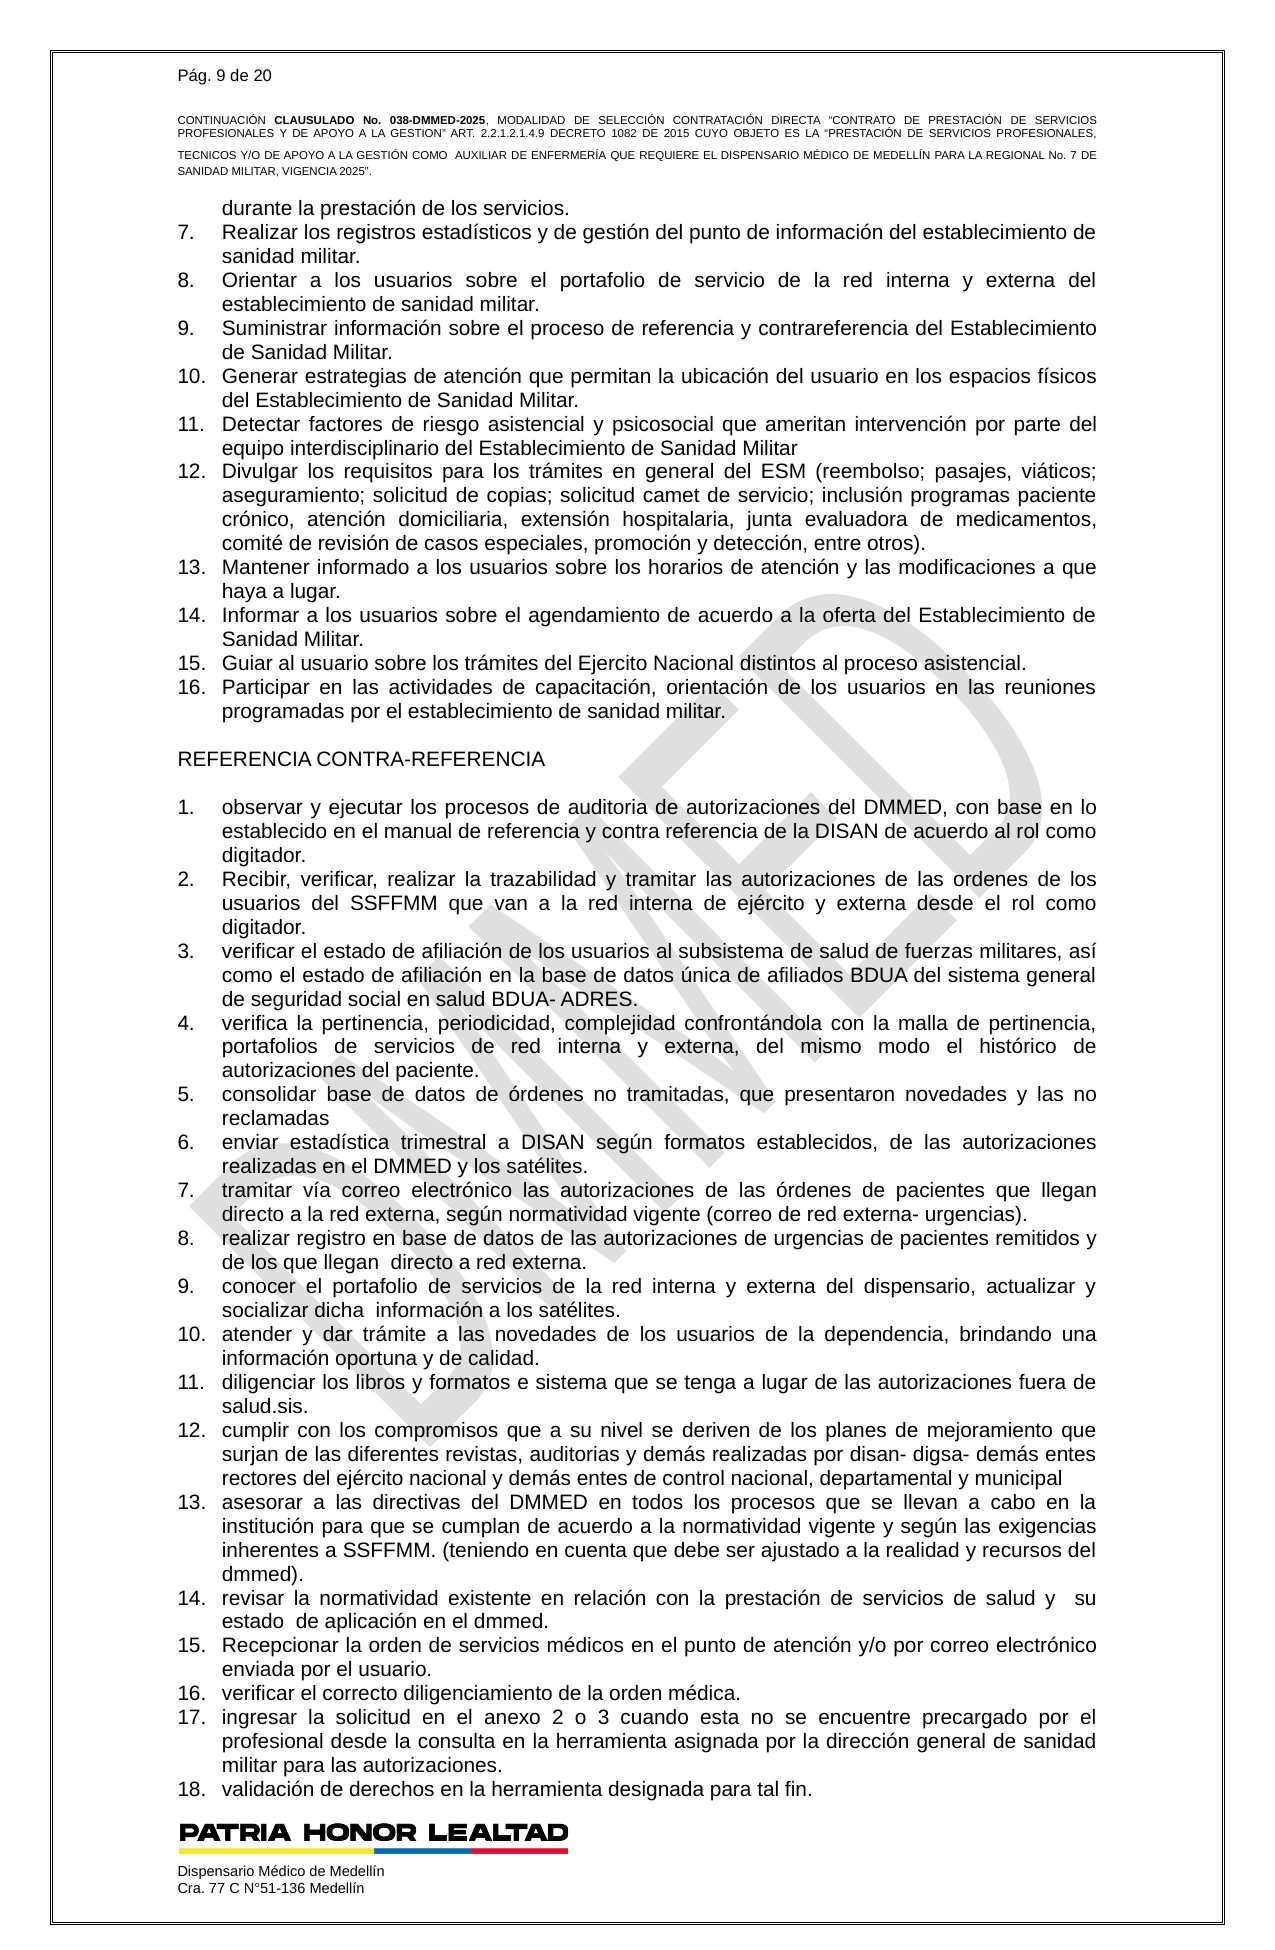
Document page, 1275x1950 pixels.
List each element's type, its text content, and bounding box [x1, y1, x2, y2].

text 4. verifica la pertinencia, periodicidad, complejidad confrontándola con la malla de pertinencia, portafolios de servicios de red interna y externa, del mismo modo el histórico de autorizaciones del paciente. [177, 1010, 1098, 1082]
text 14. revisar la normatividad existente en relación con la prestación de servicios de salud y su estado de aplicación en el dmmed. [177, 1585, 1098, 1633]
text 15. Guiar al usuario sobre los trámites del Ejercito Nacional distintos al proceso asistencial. [177, 651, 1098, 675]
text 8. Orientar a los usuarios sobre el portafolio de servicio de la red interna y externa del establecimiento de sanidad militar. [177, 268, 1098, 316]
text 13. asesorar a las directivas del DMMED en todos los procesos que se llevan a cabo en la institución para que se cumplan de acuerdo a la normatividad vigente y según las exigencias inherentes a SSFFMM. (teniendo en cuenta que debe ser ajustado a la realidad y recursos del dmmed). [177, 1489, 1098, 1585]
text 18. validación de derechos en la herramienta designada para tal fin. [177, 1777, 1098, 1801]
text 16. verificar el correcto diligenciamiento de la orden médica. [177, 1681, 1098, 1705]
text 11. Detectar factores de riesgo asistencial y psicosocial que ameritan intervención por parte del equipo interdisciplinario del Establecimiento de Sanidad Militar [177, 411, 1098, 459]
text 12. cumplir con los compromisos que a su nivel se deriven de los planes de mejoramiento que surjan de las diferentes revistas, auditorias y demás realizadas por disan- digsa- demás entes rectores del ejército nacional y demás entes de control nacional, departamental y municipal [177, 1418, 1098, 1489]
picture [179, 1823, 569, 1854]
text 12. Divulgar los requisitos para los trámites en general del ESM (reembolso; pasajes, viáticos; aseguramiento; solicitud de copias; solicitud camet de servicio; inclusión programas paciente crónico, atención domiciliaria, extensión hospitalaria, junta evaluadora de medicamentos, comité de revisión de casos especiales, promoción y detección, entre otros). [177, 459, 1098, 555]
text 11. diligenciar los libros y formatos e sistema que se tenga a lugar de las autorizaciones fuera de salud.sis. [177, 1370, 1098, 1418]
text 13. Mantener informado a los usuarios sobre los horarios de atención y las modificaciones a que haya a lugar. [177, 555, 1098, 603]
text 16. Participar en las actividades de capacitación, orientación de los usuarios en las reuniones programadas por el establecimiento de sanidad militar. [177, 675, 1098, 723]
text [177, 196, 1098, 220]
text 7. tramitar vía correo electrónico las autorizaciones de las órdenes de pacientes que llegan directo a la red externa, según normatividad vigente (correo de red externa- urgencias). [177, 1178, 1098, 1226]
text 17. ingresar la solicitud en el anexo 2 o 3 cuando esta no se encuentre precargado por el profesional desde la consulta en la herramienta asignada por la dirección general de sanidad militar para las autorizaciones. [177, 1705, 1098, 1777]
text 7. Realizar los registros estadísticos y de gestión del punto de información del establecimiento de sanidad militar. [177, 220, 1098, 268]
text 2. Recibir, verificar, realizar la trazabilidad y tramitar las autorizaciones de las ordenes de los usuarios del SSFFMM que van a la red interna de ejército y externa desde el rol como digitador. [177, 867, 1098, 938]
text 9. conocer el portafolio de servicios de la red interna y externa del dispensario, actualizar y socializar dicha información a los satélites. [177, 1274, 1098, 1322]
text 1. observar y ejecutar los procesos de auditoria de autorizaciones del DMMED, con base en lo establecido en el manual de referencia y contra referencia de la DISAN de acuerdo al rol como digitador. [177, 795, 1098, 867]
text 10. Generar estrategias de atención que permitan la ubicación del usuario en los espacios físicos del Establecimiento de Sanidad Militar. [177, 363, 1098, 411]
text 5. consolidar base de datos de órdenes no tramitadas, que presentaron novedades y las no reclamadas [177, 1082, 1098, 1130]
text 3. verificar el estado de afiliación de los usuarios al subsistema de salud de fuerzas militares, así como el estado de afiliación en la base de datos única de afiliados BDUA del sistema general de seguridad social en salud BDUA- ADRES. [177, 938, 1098, 1010]
text REFERENCIA CONTRA-REFERENCIA [177, 747, 1098, 771]
text 8. realizar registro en base de datos de las autorizaciones de urgencias de pacientes remitidos y de los que llegan directo a red externa. [177, 1226, 1098, 1274]
text 14. Informar a los usuarios sobre el agendamiento de acuerdo a la oferta del Establecimiento de Sanidad Militar. [177, 603, 1098, 651]
text 9. Suministrar información sobre el proceso de referencia y contrareferencia del Establecimiento de Sanidad Militar. [177, 316, 1098, 363]
text 15. Recepcionar la orden de servicios médicos en el punto de atención y/o por correo electrónico enviada por el usuario. [177, 1633, 1098, 1681]
text 6. enviar estadística trimestral a DISAN según formatos establecidos, de las autorizaciones realizadas en el DMMED y los satélites. [177, 1130, 1098, 1178]
text 10. atender y dar trámite a las novedades de los usuarios de la dependencia, brindando una información oportuna y de calidad. [177, 1322, 1098, 1370]
